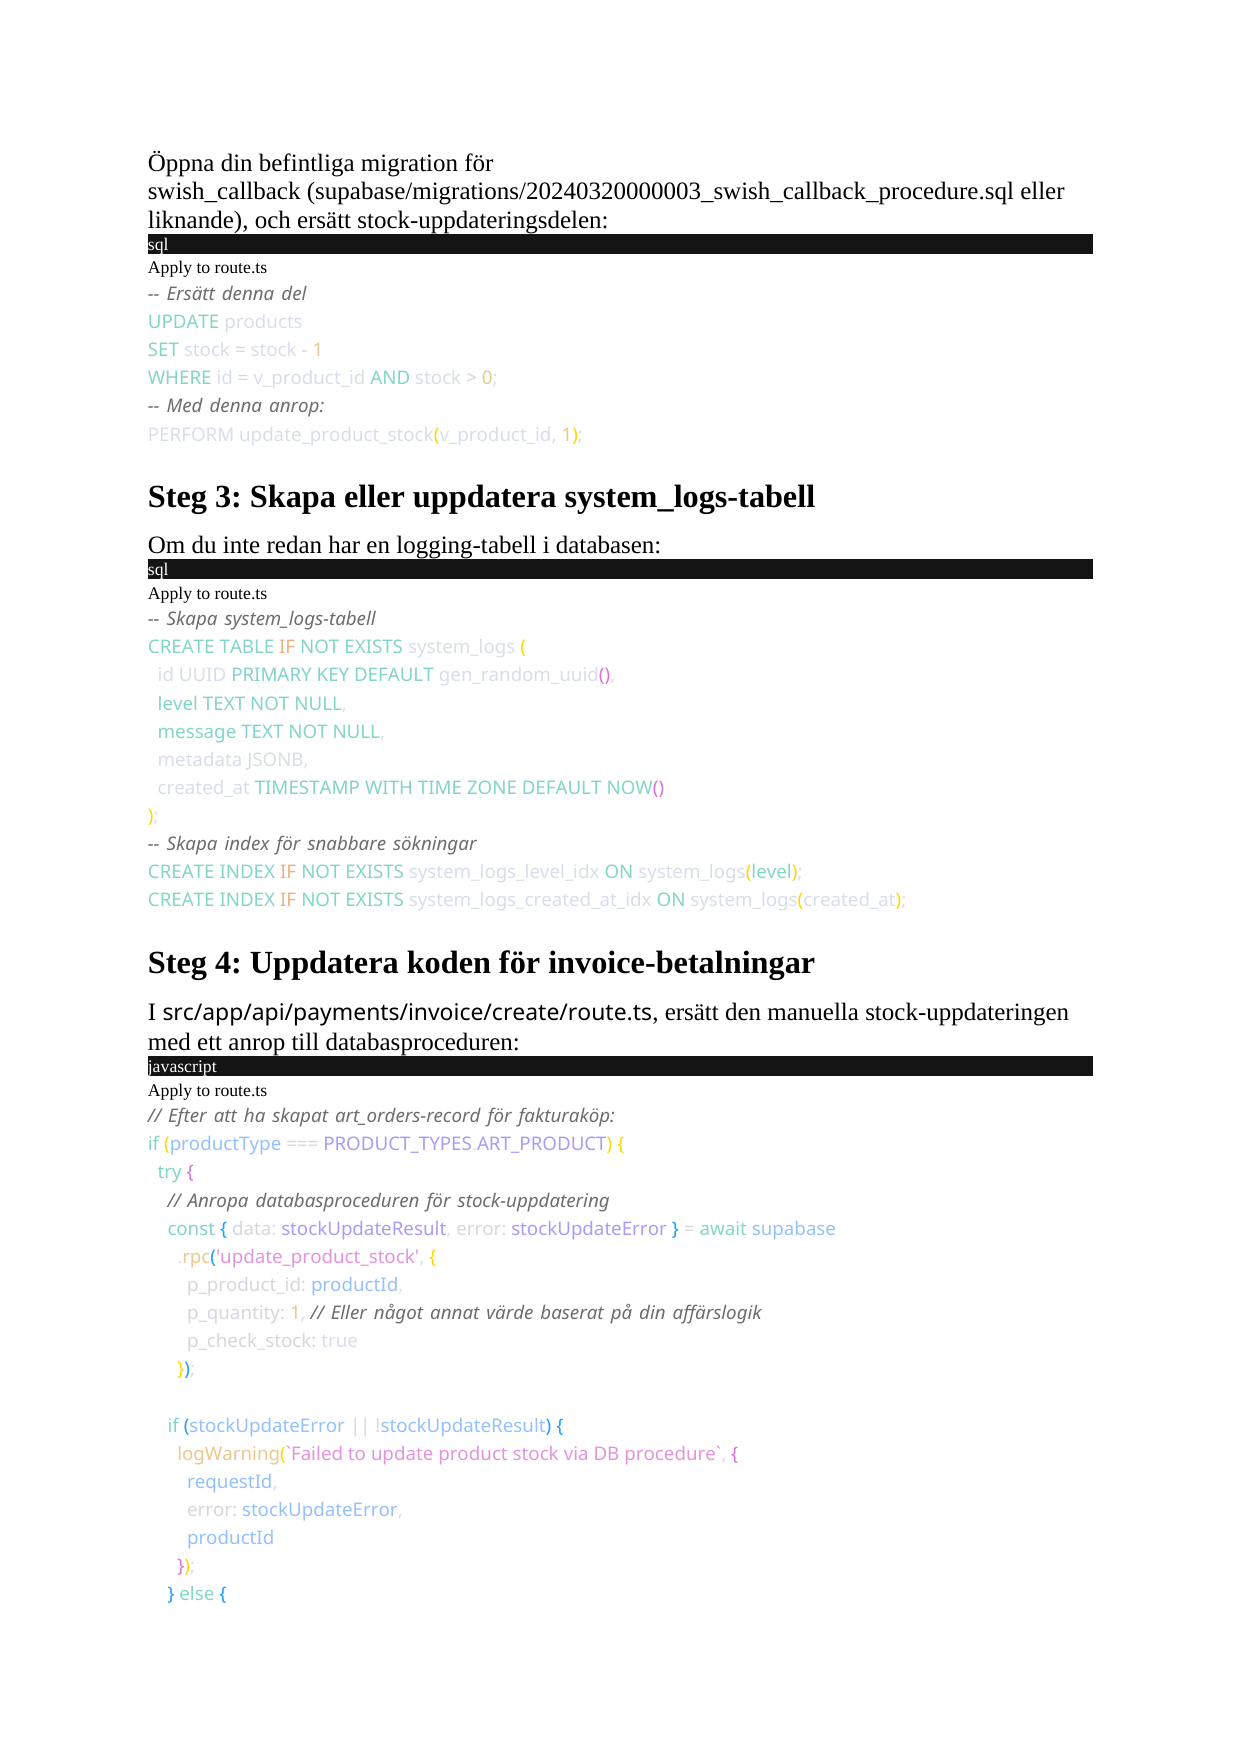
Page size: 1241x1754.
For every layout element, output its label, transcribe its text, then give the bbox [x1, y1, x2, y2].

text metadata JSONB, [148, 743, 1093, 772]
text try { [148, 1156, 1093, 1184]
text CREATE INDEX IF NOT EXISTS system_logs_created_at_idx ON system_logs(created_at); [148, 884, 1093, 912]
text javascript [148, 1056, 1093, 1076]
text } else { [148, 1578, 1093, 1606]
text }); [148, 1353, 1093, 1381]
text productId [148, 1522, 1093, 1550]
text Om du inte redan har en logging-tabell i databasen: [148, 530, 1093, 559]
text }); [148, 1550, 1093, 1578]
text -- Skapa system_logs-tabell [148, 603, 1093, 631]
text logWarning(`Failed to update product stock via DB procedure`, { [148, 1437, 1093, 1466]
text message TEXT NOT NULL, [148, 715, 1093, 743]
text Apply to route.ts [148, 254, 1093, 278]
text p_product_id: productId, [148, 1269, 1093, 1297]
text if (stockUpdateError || !stockUpdateResult) { [148, 1409, 1093, 1437]
text -- Med denna anrop: [148, 390, 1093, 418]
text id UUID PRIMARY KEY DEFAULT gen_random_uuid(), [148, 659, 1093, 687]
text p_quantity: 1, // Eller något annat värde baserat på din affärslogik [148, 1297, 1093, 1325]
text error: stockUpdateError, [148, 1494, 1093, 1522]
text -- Ersätt denna del [148, 278, 1093, 306]
text const { data: stockUpdateResult, error: stockUpdateError } = await supabase [148, 1212, 1093, 1241]
text ); [148, 800, 1093, 828]
text UPDATE products [148, 306, 1093, 334]
text requestId, [148, 1466, 1093, 1494]
text created_at TIMESTAMP WITH TIME ZONE DEFAULT NOW() [148, 772, 1093, 800]
text SET stock = stock - 1 [148, 334, 1093, 362]
text // Efter att ha skapat art_orders-record för fakturaköp: [148, 1100, 1093, 1128]
text I src/app/api/payments/invoice/create/route.ts, ersätt den manuella stock-uppdateringen med ett anrop till databasproceduren: [148, 996, 1093, 1056]
text CREATE INDEX IF NOT EXISTS system_logs_level_idx ON system_logs(level); [148, 856, 1093, 884]
text Steg 3: Skapa eller uppdatera system_logs-tabell [148, 478, 1093, 515]
text Öppna din befintliga migration för swish_callback (supabase/migrations/20240320000003_swish_callback_procedure.sql eller liknande), och ersätt stock-uppdateringsdelen: [148, 148, 1093, 234]
text sql [148, 234, 1093, 254]
text // Anropa databasproceduren för stock-uppdatering [148, 1184, 1093, 1212]
text if (productType === PRODUCT_TYPES.ART_PRODUCT) { [148, 1128, 1093, 1156]
text sql [148, 559, 1093, 579]
text Steg 4: Uppdatera koden för invoice-betalningar [148, 943, 1093, 981]
text WHERE id = v_product_id AND stock > 0; [148, 362, 1093, 390]
text level TEXT NOT NULL, [148, 687, 1093, 715]
text PERFORM update_product_stock(v_product_id, 1); [148, 418, 1093, 446]
text CREATE TABLE IF NOT EXISTS system_logs ( [148, 631, 1093, 659]
text p_check_stock: true [148, 1325, 1093, 1353]
text -- Skapa index för snabbare sökningar [148, 828, 1093, 856]
text .rpc('update_product_stock', { [148, 1241, 1093, 1269]
text Apply to route.ts [148, 1076, 1093, 1100]
text Apply to route.ts [148, 579, 1093, 603]
